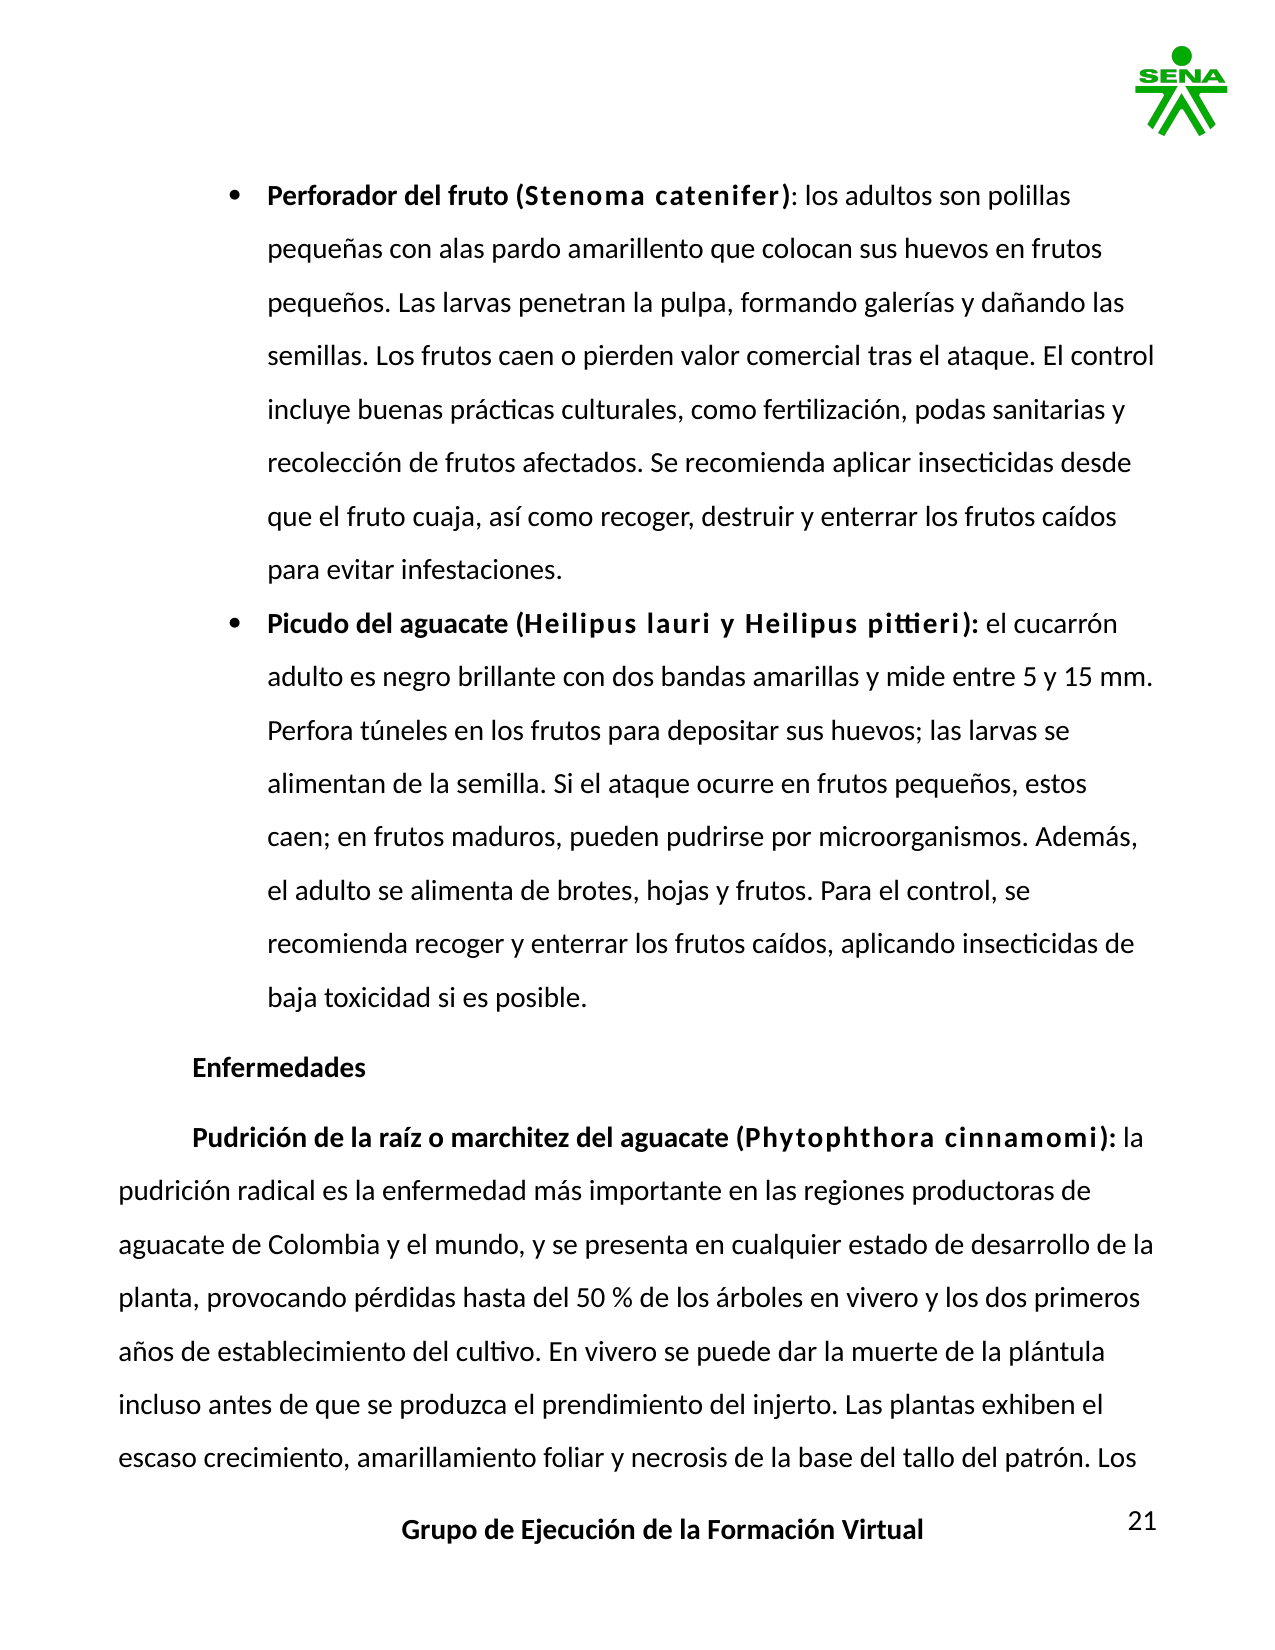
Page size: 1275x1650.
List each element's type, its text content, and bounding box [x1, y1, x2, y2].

list Picudo del aguacate (Heilipus lauri y Heilipus pittieri): el cucarrón adulto es negro brillante con dos bandas amarillas y mide entre 5 y 15 mm. Perfora túneles en los frutos para depositar sus huevos; las larvas se alimentan de la semilla. Si el ataque ocurre en frutos pequeños, estos caen; en frutos maduros, pueden pudrirse por microorganismos. Además, el adulto se alimenta de brotes, hojas y frutos. Para el control, se recomienda recoger y enterrar los frutos caídos, aplicando insecticidas de baja toxicidad si es posible. [229, 605, 1157, 1014]
picture [1135, 46, 1228, 136]
list Perforador del fruto (Stenoma catenifer): los adultos son polillas pequeñas con alas pardo amarillento que colocan sus huevos en frutos pequeños. Las larvas penetran la pulpa, formando galerías y dañando las semillas. Los frutos caen o pierden valor comercial tras el ataque. El control incluye buenas prácticas culturales, como fertilización, podas sanitarias y recolección de frutos afectados. Se recomienda aplicar insecticidas desde que el fruto cuaja, así como recoger, destruir y enterrar los frutos caídos para evitar infestaciones. [229, 177, 1157, 587]
text Enfermedades [118, 1049, 1157, 1084]
